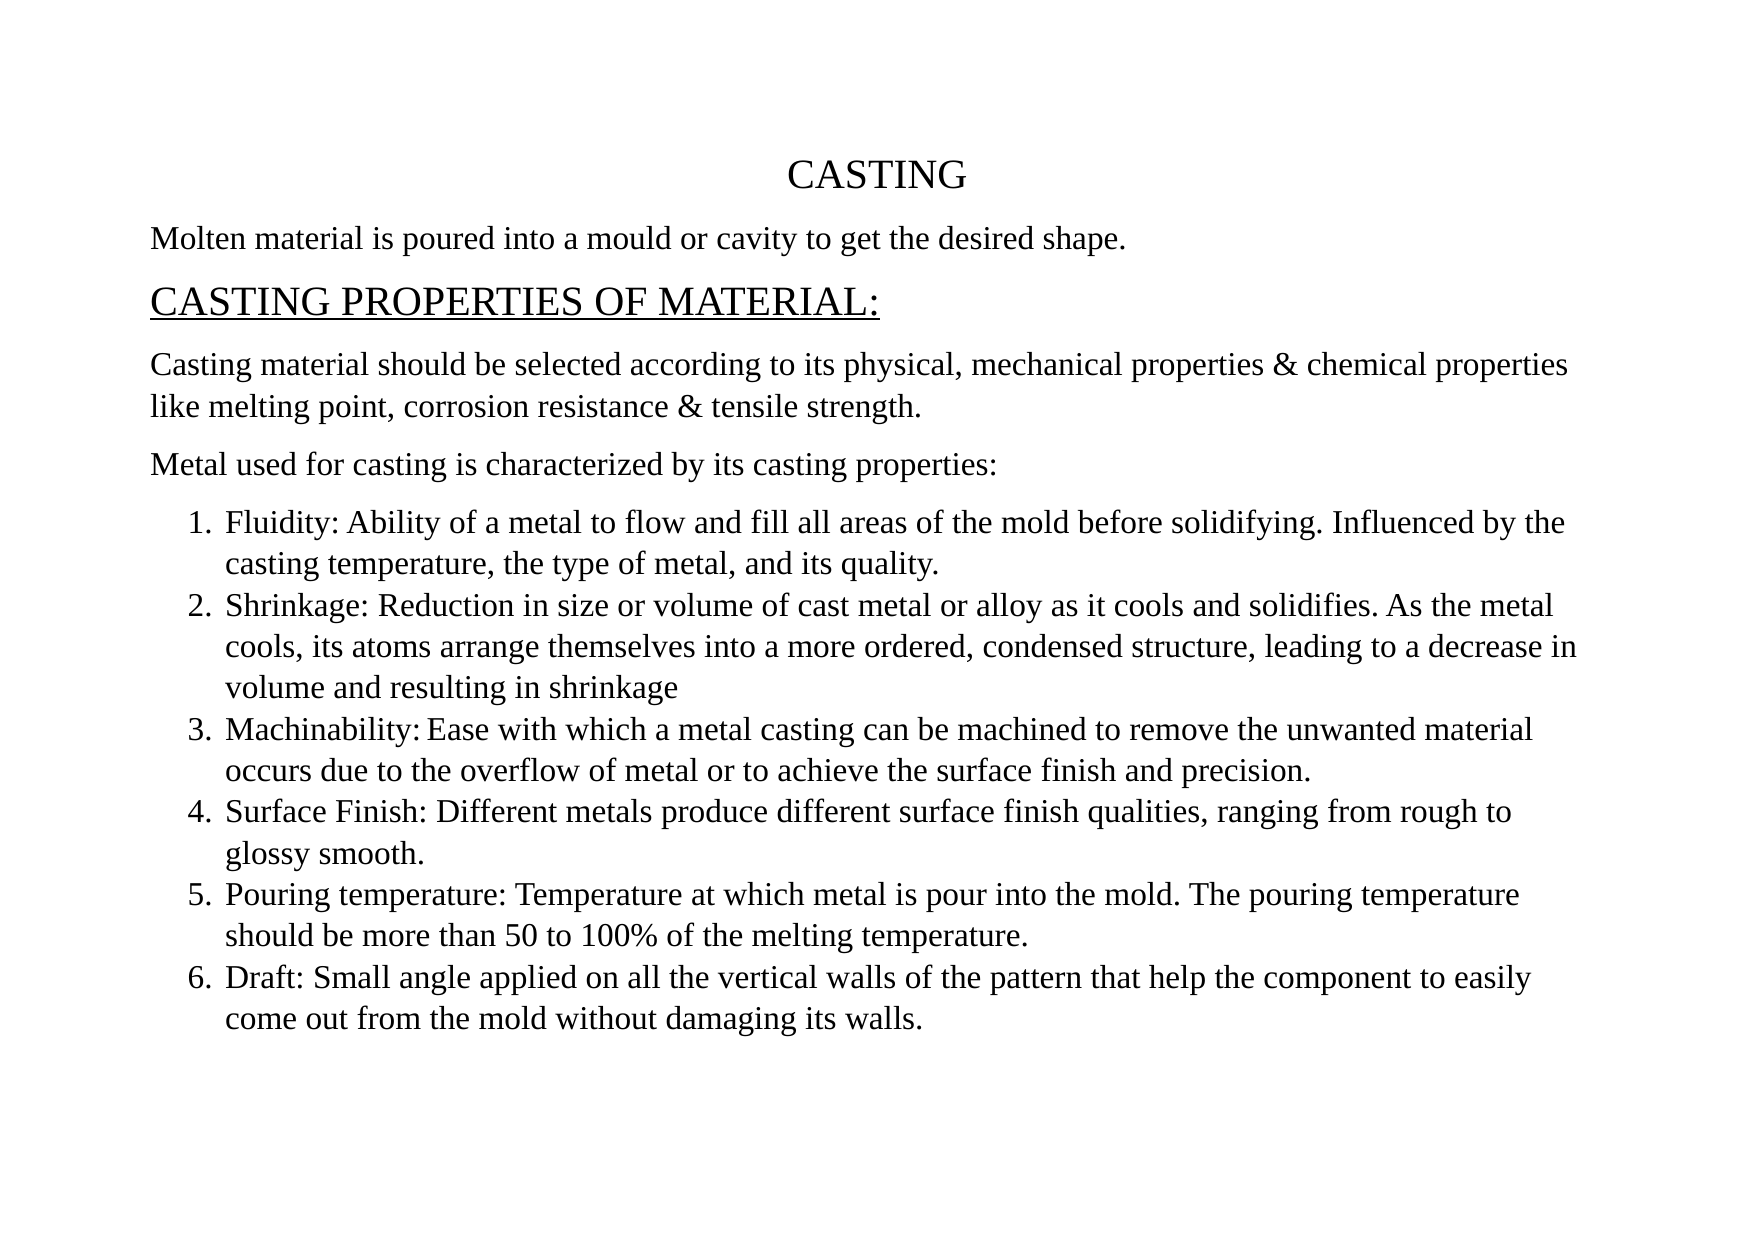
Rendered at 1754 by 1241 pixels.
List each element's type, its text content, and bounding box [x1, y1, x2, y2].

list Fluidity: Ability of a metal to flow and fill all areas of the mold before solidifying. Influenced by the casting temperature, the type of metal, and its quality. [187, 502, 1604, 582]
text CASTING PROPERTIES OF MATERIAL: [150, 276, 1604, 324]
text Casting material should be selected according to its physical, mechanical properties & chemical properties like melting point, corrosion resistance & tensile strength. [150, 345, 1604, 424]
text CASTING [150, 150, 1604, 198]
list Pouring temperature: Temperature at which metal is pour into the mold. The pouring temperature should be more than 50 to 100% of the melting temperature. [187, 874, 1604, 954]
text Metal used for casting is characterized by its casting properties: [150, 444, 1604, 482]
text Molten material is poured into a mould or cavity to get the desired shape. [150, 218, 1604, 257]
list Surface Finish: Different metals produce different surface finish qualities, ranging from rough to glossy smooth. [187, 792, 1604, 871]
list Machinability: Ease with which a metal casting can be machined to remove the unwanted material occurs due to the overflow of metal or to achieve the surface finish and precision. [187, 709, 1604, 788]
list Shrinkage: Reduction in size or volume of cast metal or alloy as it cools and solidifies. As the metal cools, its atoms arrange themselves into a more ordered, condensed structure, leading to a decrease in volume and resulting in shrinkage [187, 585, 1604, 706]
list Draft: Small angle applied on all the vertical walls of the pattern that help the component to easily come out from the mold without damaging its walls. [187, 957, 1604, 1037]
